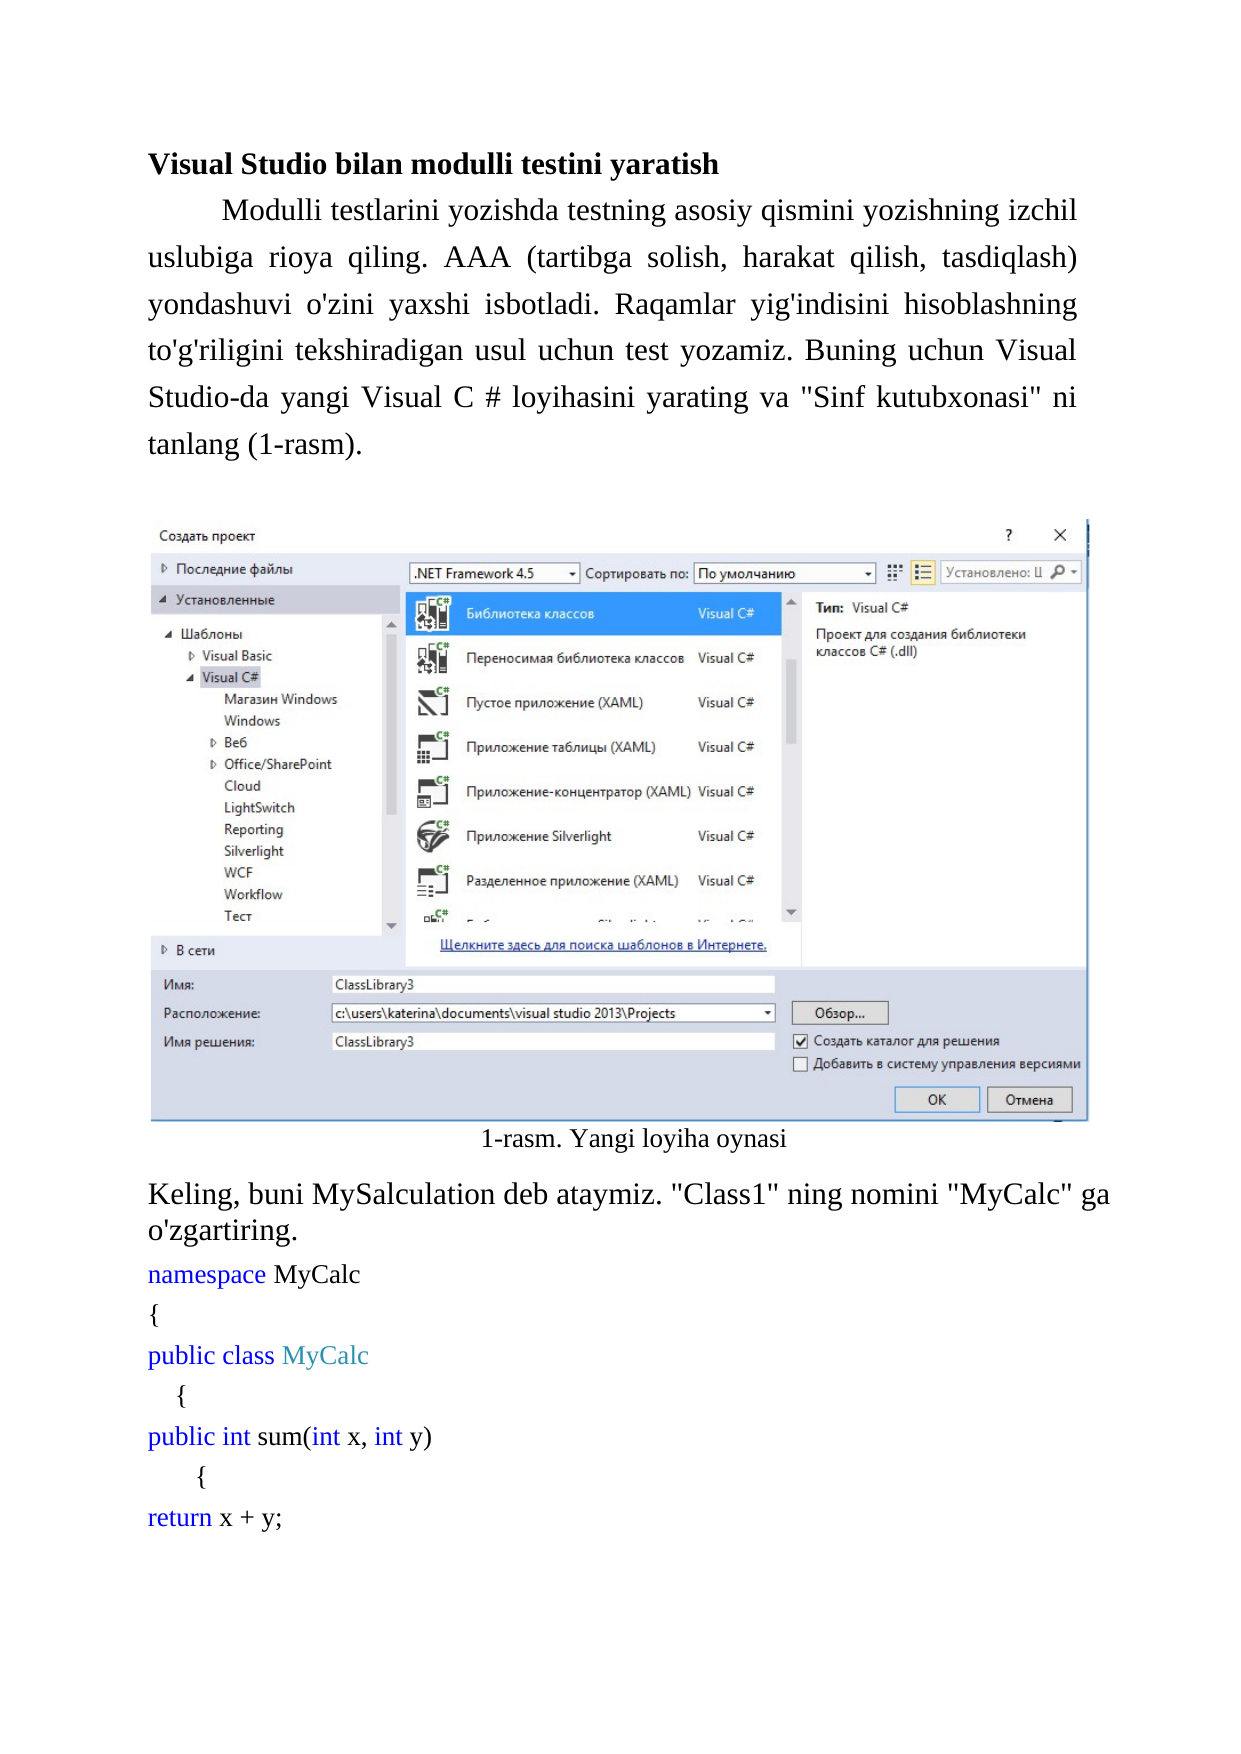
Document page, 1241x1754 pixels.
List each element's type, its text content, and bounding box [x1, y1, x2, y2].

text public int sum(int x, int y) [148, 1420, 1153, 1451]
picture [150, 519, 1090, 1122]
text Keling, buni MySalculation deb ataymiz. "Class1" ning nomini "MyCalc" ga o'zgartiring. [148, 1175, 1153, 1247]
text { [175, 1379, 1153, 1411]
text Modulli testlarini yozishda testning asosiy qismini yozishning izchil uslubiga rioya qiling. AAA (tartibga solish, harakat qilish, tasdiqlash) yondashuvi o'zini yaxshi isbotladi. Raqamlar yig'indisini hisoblashning to'g'riligini tekshiradigan usul uchun test yozamiz. Buning uchun Visual Studio-da yangi Visual C # loyihasini yarating va "Sinf kutubxonasi" ni tanlang (1-rasm). [148, 192, 1078, 461]
text public class MyCalc [148, 1339, 1153, 1370]
text { [148, 1298, 1153, 1329]
text namespace MyCalc [148, 1258, 1153, 1289]
subtitle Visual Studio bilan modulli testini yaratish [148, 146, 1153, 182]
text { [195, 1460, 1153, 1492]
text return x + y; [148, 1501, 1153, 1532]
